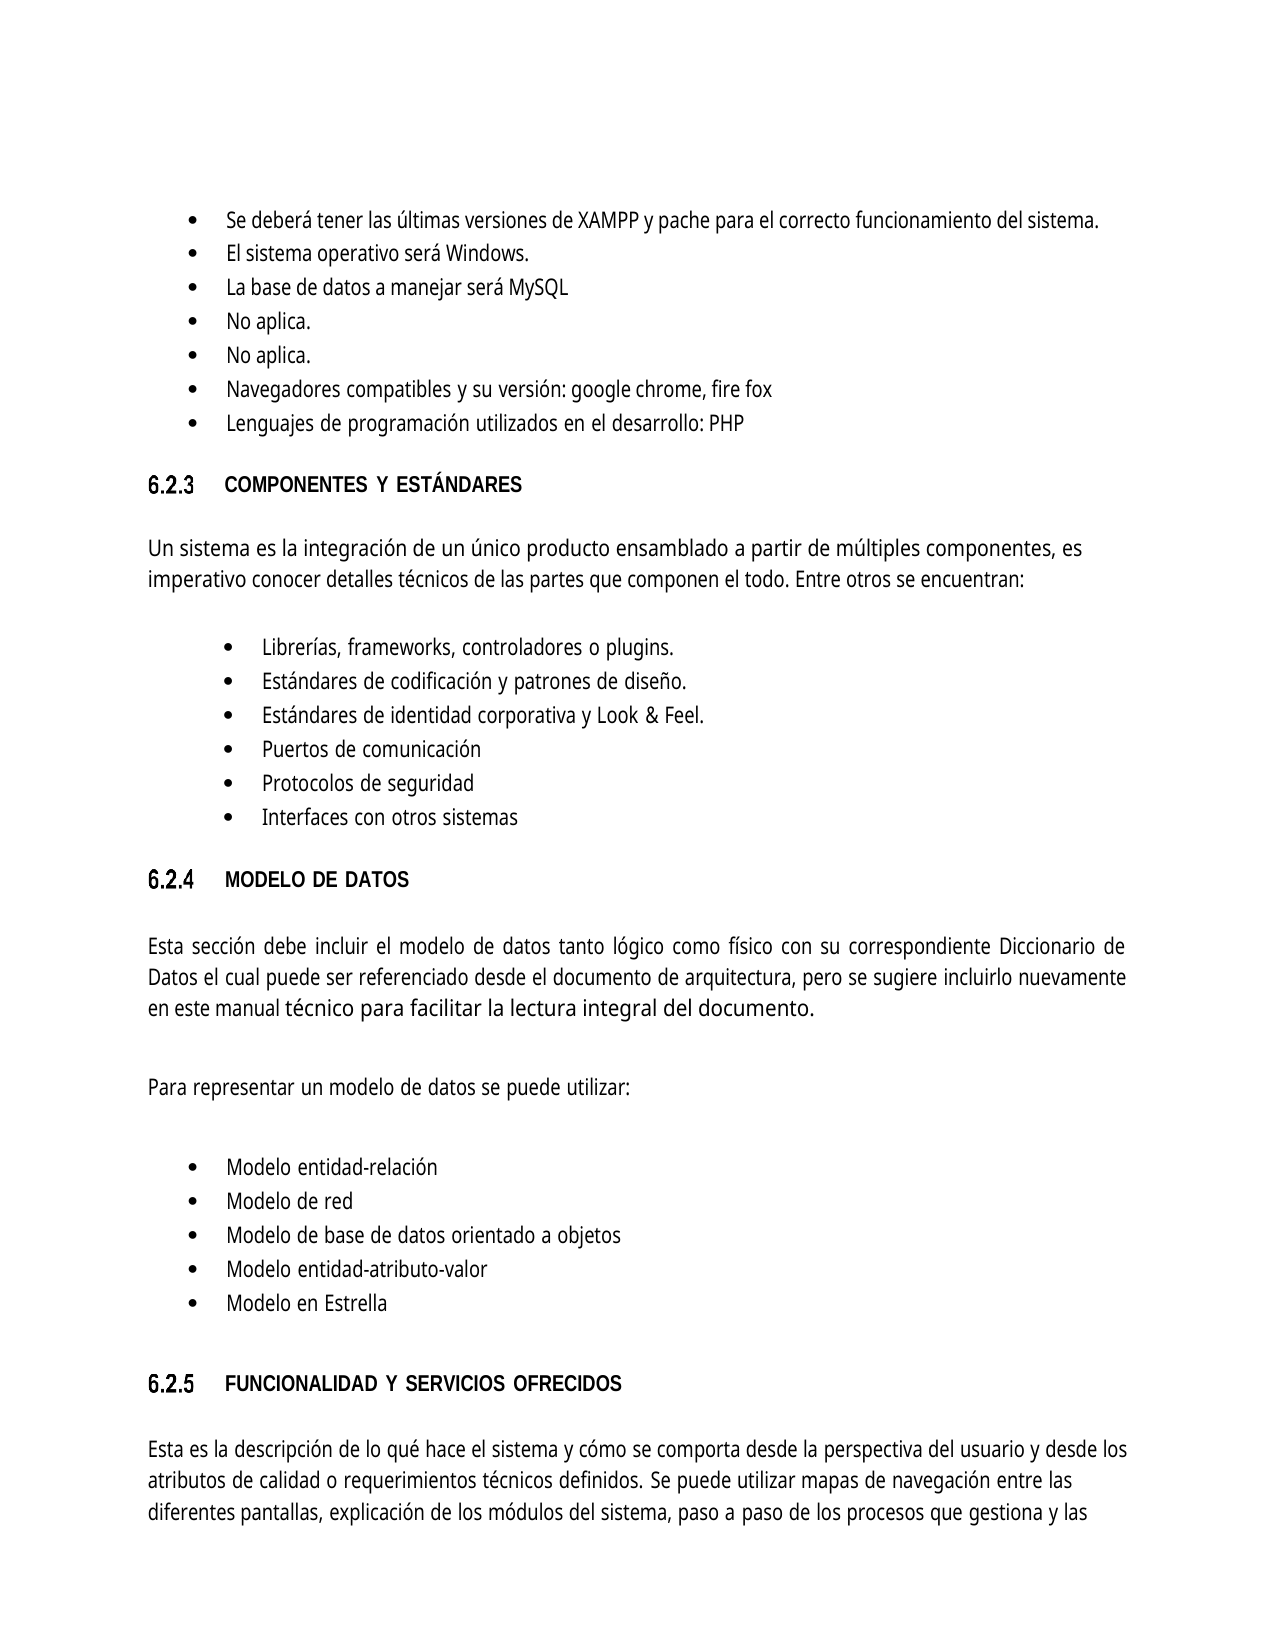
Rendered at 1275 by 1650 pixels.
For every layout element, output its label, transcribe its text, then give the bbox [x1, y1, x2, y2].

subtitle FUNCIONALIDAD Y SERVICIOS OFRECIDOS [149, 1370, 1181, 1398]
text Esta sección debe incluir el modelo de datos tanto lógico como físico con su correspondiente Diccionario de Datos el cual puede ser referenciado desde el documento de arquitectura, pero se sugiere incluirlo nuevamente en este manual técnico para facilitar la lectura integral del documento. [148, 929, 1128, 1023]
picture [148, 475, 194, 494]
list Protocolos de seguridad [224, 767, 1181, 798]
text MODELO DE DATOS [149, 866, 1181, 897]
list El sistema operativo será Windows. [188, 236, 1181, 268]
list Modelo entidad-atributo-valor [188, 1253, 1181, 1284]
list Modelo en Estrella [188, 1287, 1181, 1318]
list No aplica. [188, 339, 1181, 370]
list Librerías, frameworks, controladores o plugins. [224, 631, 1181, 662]
picture [148, 1374, 194, 1393]
list Estándares de identidad corporativa y Look & Feel. [224, 699, 1181, 730]
list Se deberá tener las últimas versiones de XAMPP y pache para el correcto funcionamiento del sistema. [188, 203, 1181, 235]
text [148, 1433, 1128, 1527]
picture [148, 869, 194, 889]
list No aplica. [188, 305, 1181, 336]
list Modelo de red [188, 1185, 1181, 1216]
list Estándares de codificación y patrones de diseño. [224, 665, 1181, 696]
list Navegadores compatibles y su versión: google chrome, fire fox [188, 373, 1181, 404]
list Modelo de base de datos orientado a objetos [188, 1219, 1181, 1250]
list Interfaces con otros sistemas [224, 801, 1181, 832]
list Puertos de comunicación [224, 733, 1181, 764]
list Lenguajes de programación utilizados en el desarrollo: PHP [188, 407, 1181, 438]
text Para representar un modelo de datos se puede utilizar: [148, 1071, 1181, 1102]
text Un sistema es la integración de un único producto ensamblado a partir de múltiples componentes, es imperativo conocer detalles técnicos de las partes que componen el todo. Entre otros se encuentran: [148, 532, 1181, 594]
list La base de datos a manejar será MySQL [188, 271, 1181, 302]
subtitle COMPONENTES Y ESTÁNDARES [149, 471, 1181, 499]
list Modelo entidad-relación [188, 1151, 1181, 1182]
